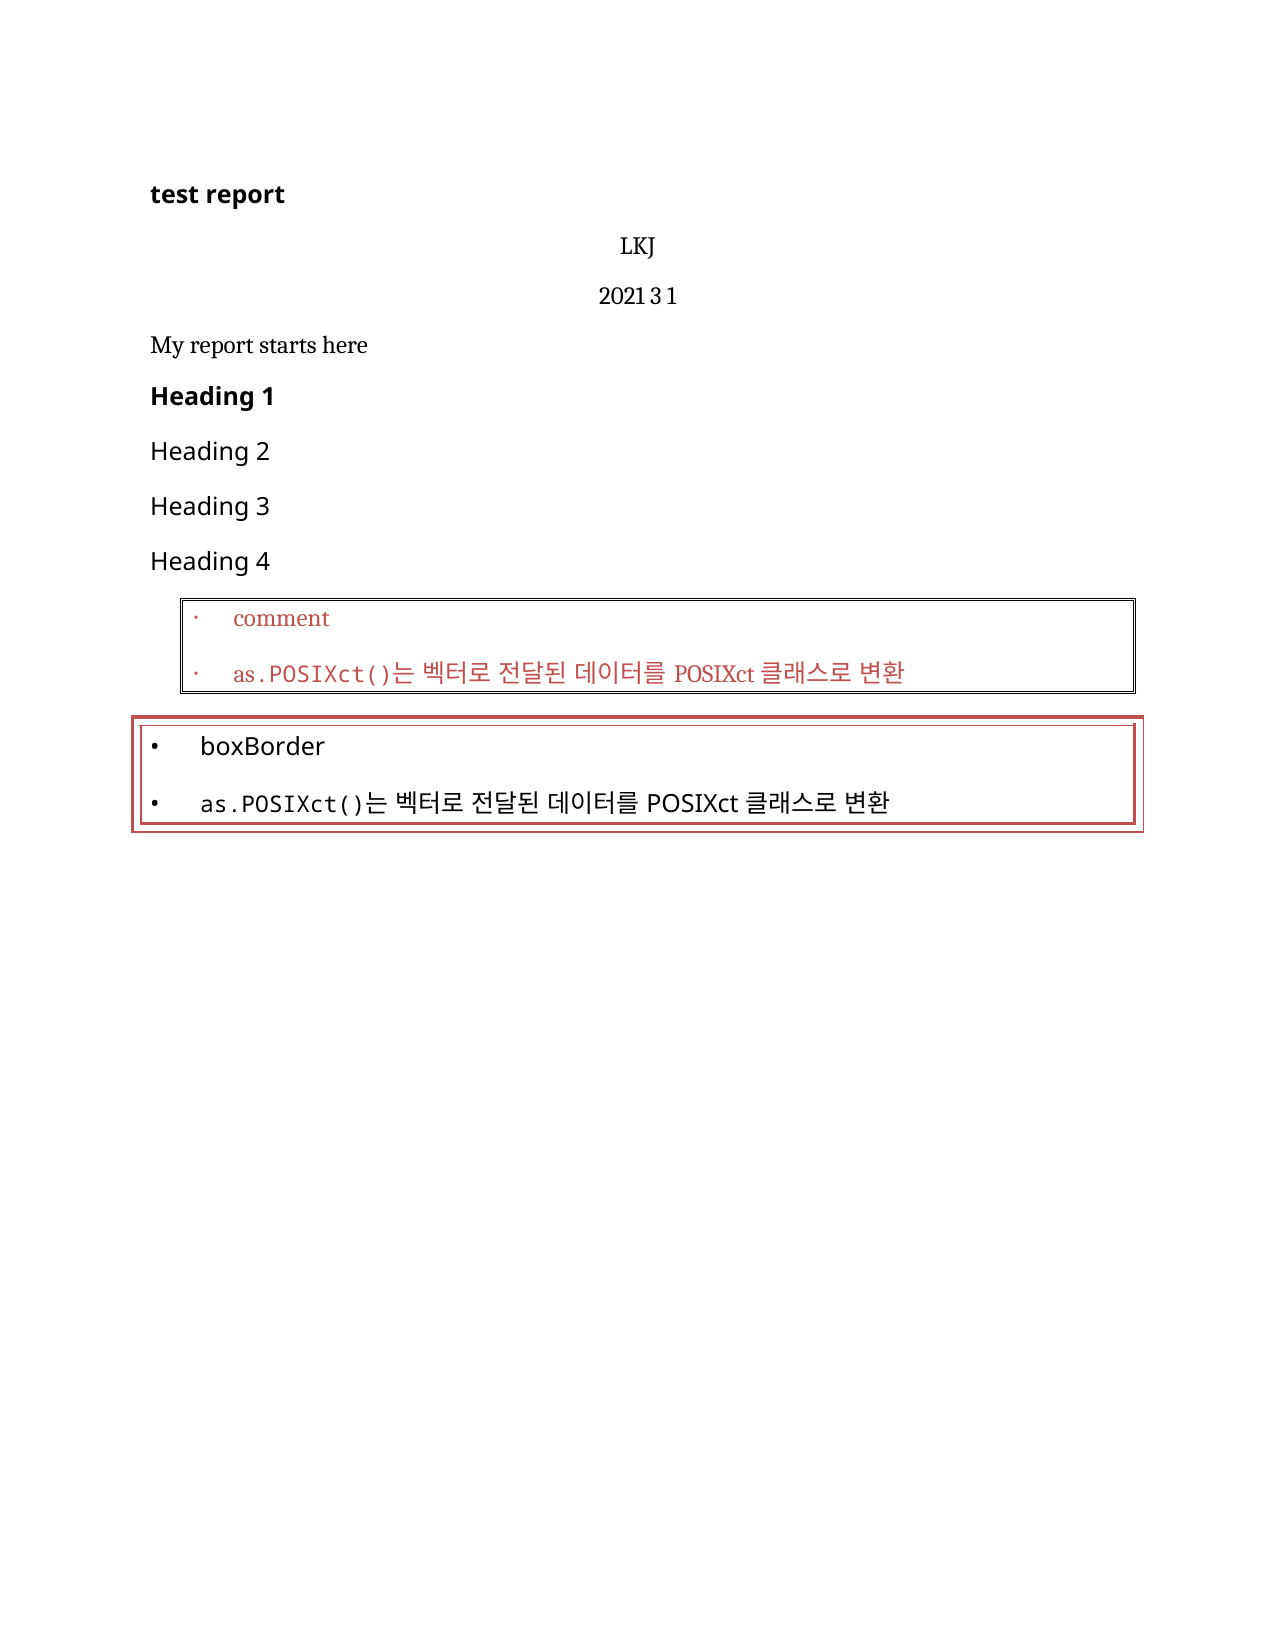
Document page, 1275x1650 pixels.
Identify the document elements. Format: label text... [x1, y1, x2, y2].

subtitle Heading 3 [150, 488, 1125, 523]
subtitle Heading 1 [150, 379, 1125, 413]
text as.POSIXct()는 벡터로 전달된 데이터를 POSIXct 클래스로 변환 [134, 770, 1143, 831]
text test report [150, 177, 1125, 211]
text as.POSIXct()는 벡터로 전달된 데이터를 POSIXct 클래스로 변환 [183, 648, 1133, 691]
text 2021 3 1 [150, 282, 1125, 310]
text boxBorder [134, 719, 1143, 762]
text comment [183, 601, 1133, 632]
subtitle Heading 4 [150, 543, 1125, 577]
text LKJ [150, 232, 1125, 261]
subtitle Heading 2 [150, 434, 1125, 468]
text My report starts here [150, 331, 1125, 360]
